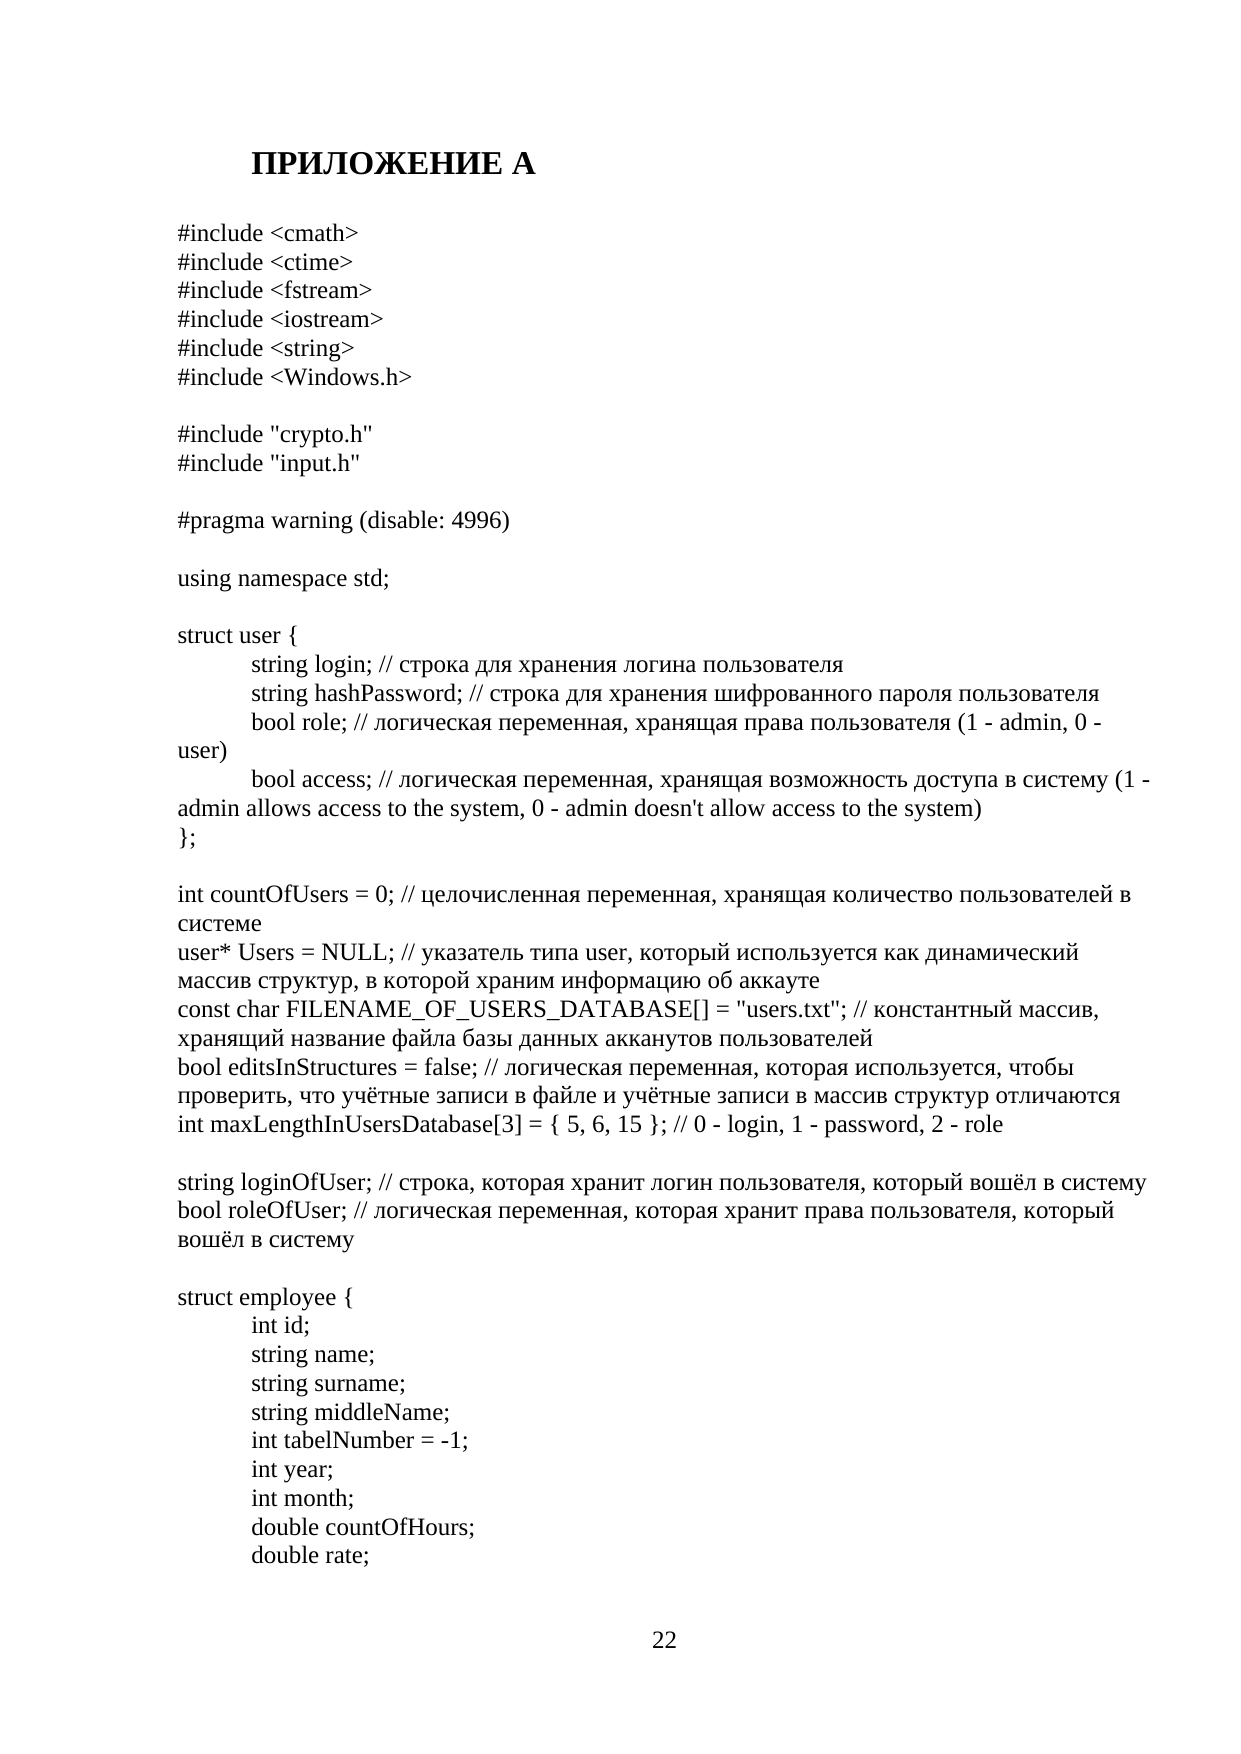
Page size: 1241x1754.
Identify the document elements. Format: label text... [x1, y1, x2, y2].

text #pragma warning (disable: 4996) [177, 505, 1152, 534]
text #include <iostream> [177, 304, 1152, 333]
text string login; // строка для хранения логина пользователя [177, 649, 1152, 678]
text #include <ctime> [177, 247, 1152, 275]
text using namespace std; [177, 563, 1152, 592]
text #include <string> [177, 333, 1152, 362]
text int maxLengthInUsersDatabase[3] = { 5, 6, 15 }; // 0 - login, 1 - password, 2 - role [177, 1109, 1152, 1138]
text string middleName; [177, 1397, 1152, 1425]
text double countOfHours; [177, 1512, 1152, 1540]
text struct employee { [177, 1282, 1152, 1310]
text }; [177, 822, 1152, 850]
text #include "crypto.h" [177, 419, 1152, 448]
text int tabelNumber = -1; [177, 1425, 1152, 1454]
text string surname; [177, 1368, 1152, 1397]
text #include <cmath> [177, 218, 1152, 247]
text bool editsInStructures = false; // логическая переменная, которая используется, чтобы проверить, что учётные записи в файле и учётные записи в массив структур отличаются [177, 1052, 1152, 1109]
text const char FILENAME_OF_USERS_DATABASE[] = "users.txt"; // константный массив, хранящий название файла базы данных акканутов пользователей [177, 994, 1152, 1052]
subtitle ПРИЛОЖЕНИЕ А [177, 143, 1152, 181]
text #include <fstream> [177, 275, 1152, 304]
text string name; [177, 1339, 1152, 1368]
text user* Users = NULL; // указатель типа user, который используется как динамический массив структур, в которой храним информацию об аккауте [177, 937, 1152, 994]
text #include "input.h" [177, 448, 1152, 477]
text int countOfUsers = 0; // целочисленная переменная, хранящая количество пользователей в системе [177, 879, 1152, 937]
text int month; [177, 1483, 1152, 1512]
text double rate; [177, 1540, 1152, 1569]
text string loginOfUser; // строка, которая хранит логин пользователя, который вошёл в систему [177, 1167, 1152, 1195]
text bool roleOfUser; // логическая переменная, которая хранит права пользователя, который вошёл в систему [177, 1195, 1152, 1253]
text bool role; // логическая переменная, хранящая права пользователя (1 - admin, 0 - user) [177, 707, 1152, 764]
text string hashPassword; // строка для хранения шифрованного пароля пользователя [177, 678, 1152, 707]
text struct user { [177, 620, 1152, 649]
text int year; [177, 1454, 1152, 1483]
text #include <Windows.h> [177, 362, 1152, 390]
text int id; [177, 1310, 1152, 1339]
text bool access; // логическая переменная, хранящая возможность доступа в систему (1 - admin allows access to the system, 0 - admin doesn't allow access to the system) [177, 764, 1152, 822]
